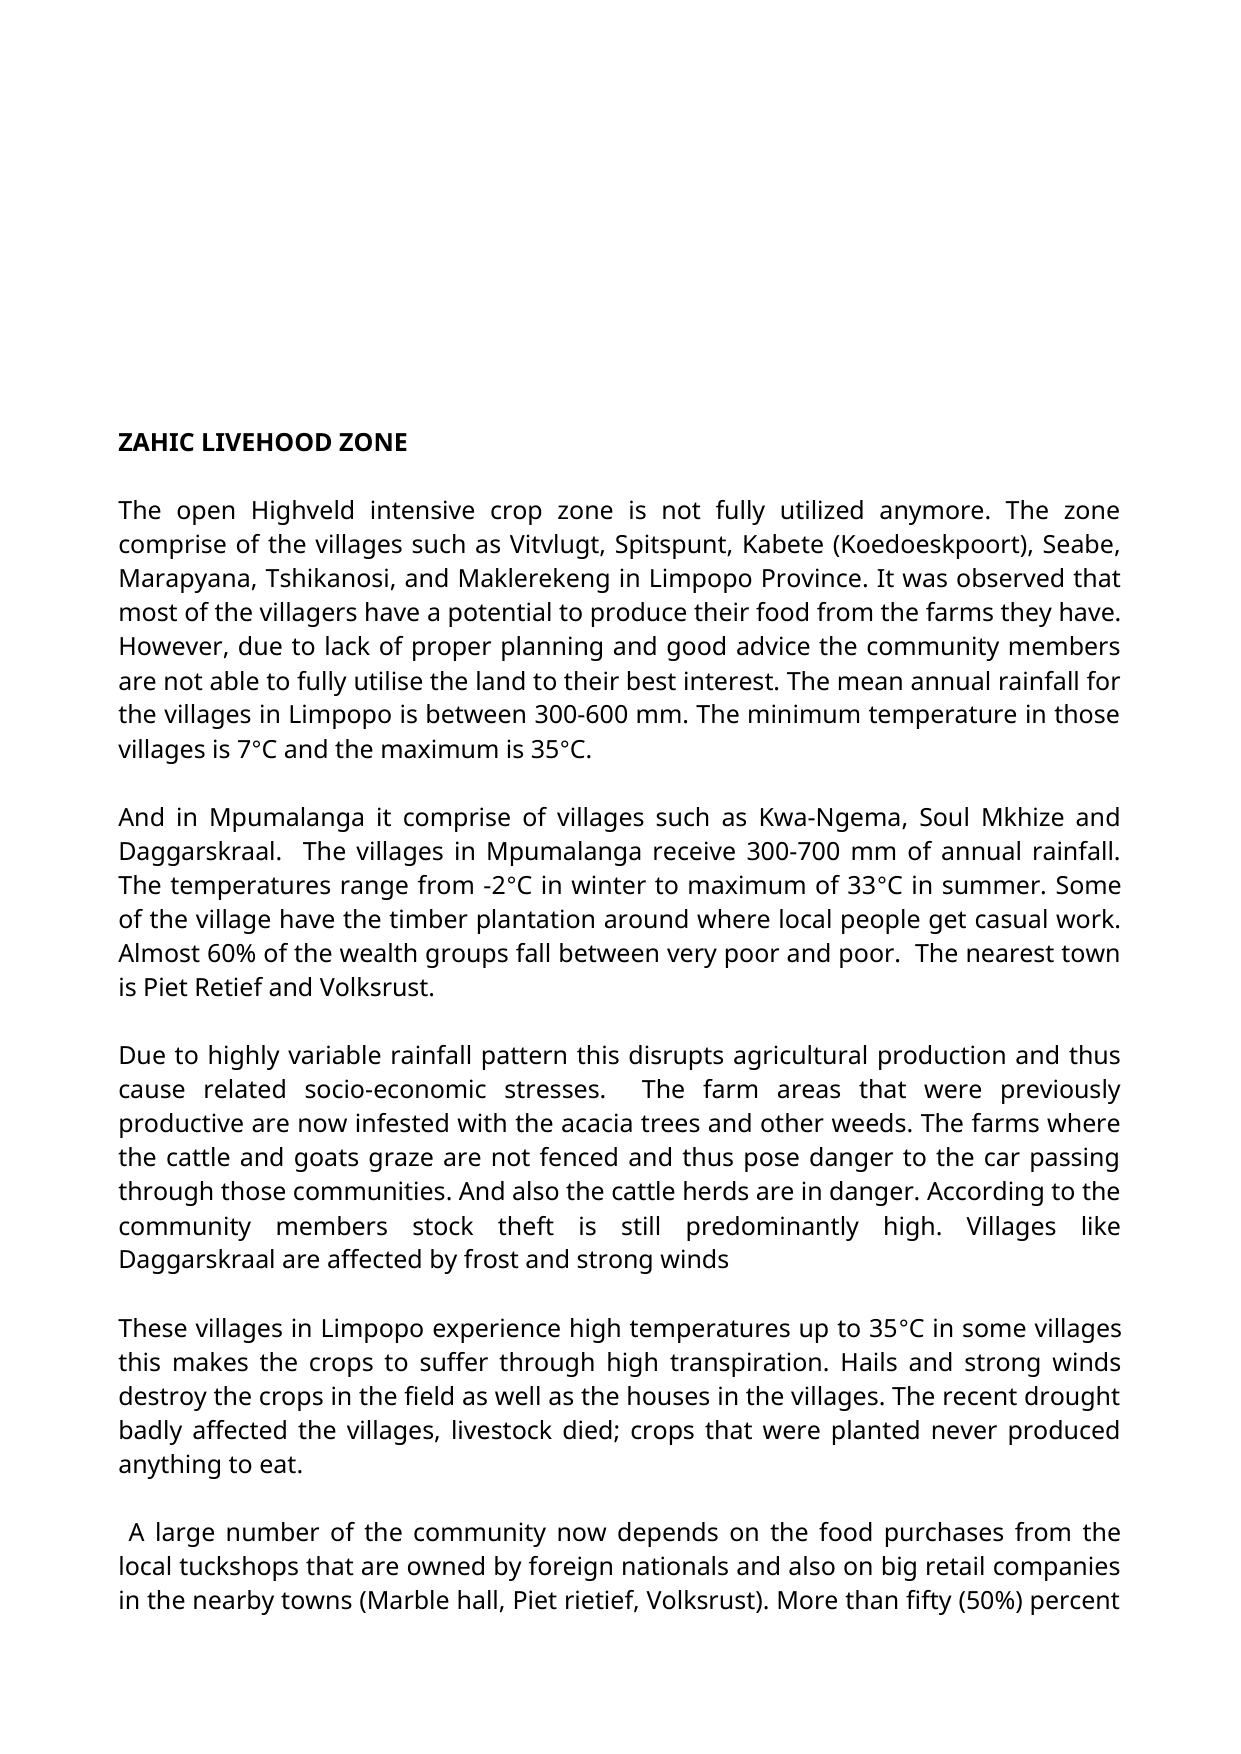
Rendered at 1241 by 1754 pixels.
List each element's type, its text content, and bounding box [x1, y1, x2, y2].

text And in Mpumalanga it comprise of villages such as Kwa-Ngema, Soul Mkhize and Daggarskraal. The villages in Mpumalanga receive 300-700 mm of annual rainfall. The temperatures range from -2°C in winter to maximum of 33°C in summer. Some of the village have the timber plantation around where local people get casual work. Almost 60% of the wealth groups fall between very poor and poor. The nearest town is Piet Retief and Volksrust. [118, 799, 1122, 1004]
text Due to highly variable rainfall pattern this disrupts agricultural production and thus cause related socio-economic stresses. The farm areas that were previously productive are now infested with the acacia trees and other weeds. The farms where the cattle and goats graze are not fenced and thus pose danger to the car passing through those communities. And also the cattle herds are in danger. According to the community members stock theft is still predominantly high. Villages like Daggarskraal are affected by frost and strong winds [118, 1038, 1122, 1276]
text ZAHIC LIVEHOOD ZONE [118, 425, 1122, 459]
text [118, 1515, 1122, 1617]
text The open Highveld intensive crop zone is not fully utilized anymore. The zone comprise of the villages such as Vitvlugt, Spitspunt, Kabete (Koedoeskpoort), Seabe, Marapyana, Tshikanosi, and Maklerekeng in Limpopo Province. It was observed that most of the villagers have a potential to produce their food from the farms they have. However, due to lack of proper planning and good advice the community members are not able to fully utilise the land to their best interest. The mean annual rainfall for the villages in Limpopo is between 300-600 mm. The minimum temperature in those villages is 7°C and the maximum is 35°C. [118, 493, 1122, 765]
text These villages in Limpopo experience high temperatures up to 35°C in some villages this makes the crops to suffer through high transpiration. Hails and strong winds destroy the crops in the field as well as the houses in the villages. The recent drought badly affected the villages, livestock died; crops that were planted never produced anything to eat. [118, 1310, 1122, 1481]
